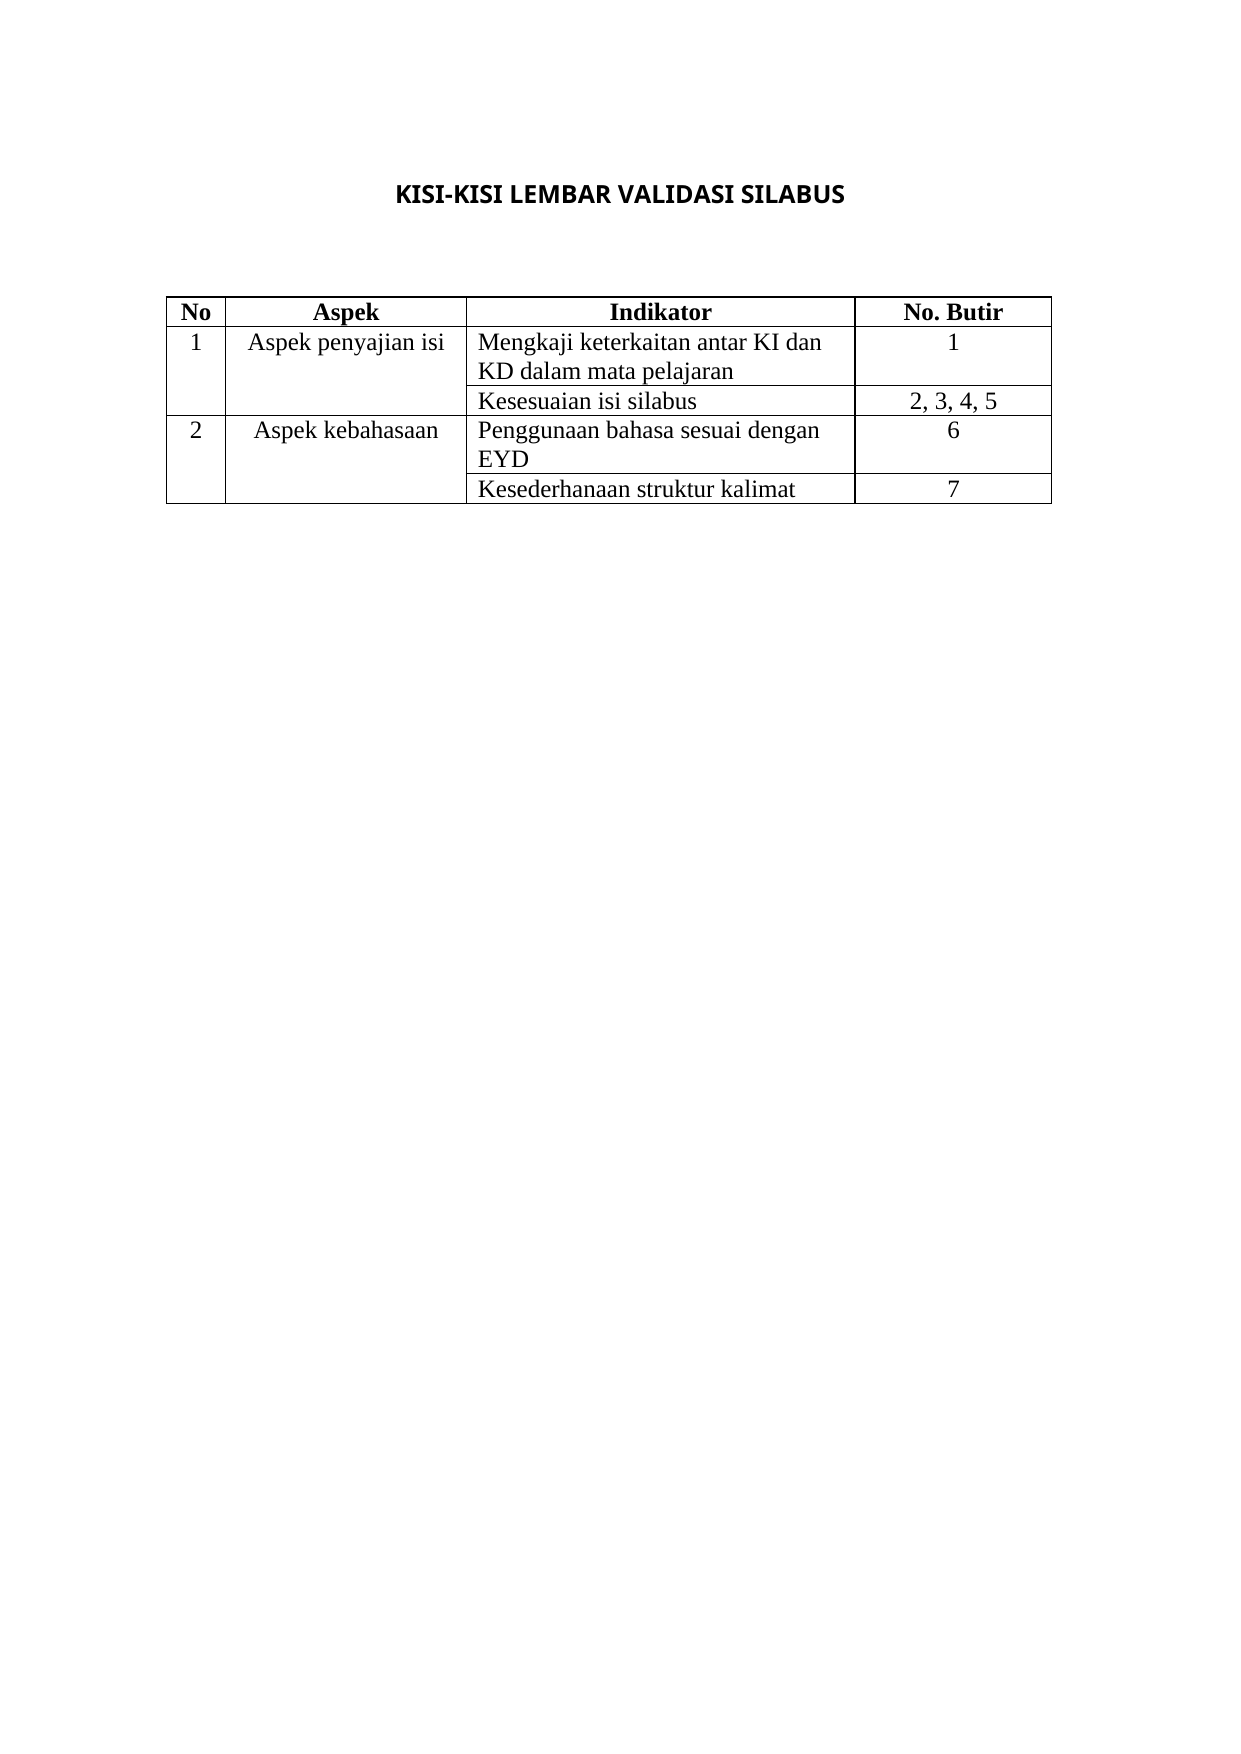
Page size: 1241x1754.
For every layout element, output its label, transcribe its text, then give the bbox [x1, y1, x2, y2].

table_cell Mengkaji keterkaitan antar KI dan KD dalam mata pelajaran [467, 327, 854, 385]
table_cell Kesesuaian isi silabus [467, 386, 854, 414]
table_cell 2, 3, 4, 5 [856, 386, 1051, 414]
table_cell Aspek penyajian isi [226, 327, 466, 414]
table_cell 2 [167, 416, 225, 503]
table_cell 6 [856, 416, 1051, 473]
table_header Aspek [226, 298, 466, 326]
text KISI-KISI LEMBAR VALIDASI SILABUS [177, 177, 1063, 211]
table_header Indikator [467, 298, 854, 326]
table_header No [167, 298, 225, 326]
table_cell Aspek kebahasaan [226, 416, 466, 503]
table_cell 1 [167, 327, 225, 414]
table_header No. Butir [856, 298, 1051, 326]
table_cell 7 [856, 474, 1051, 503]
table_cell Kesederhanaan struktur kalimat [467, 474, 854, 503]
table_cell 1 [856, 327, 1051, 385]
table_cell Penggunaan bahasa sesuai dengan EYD [467, 416, 854, 473]
